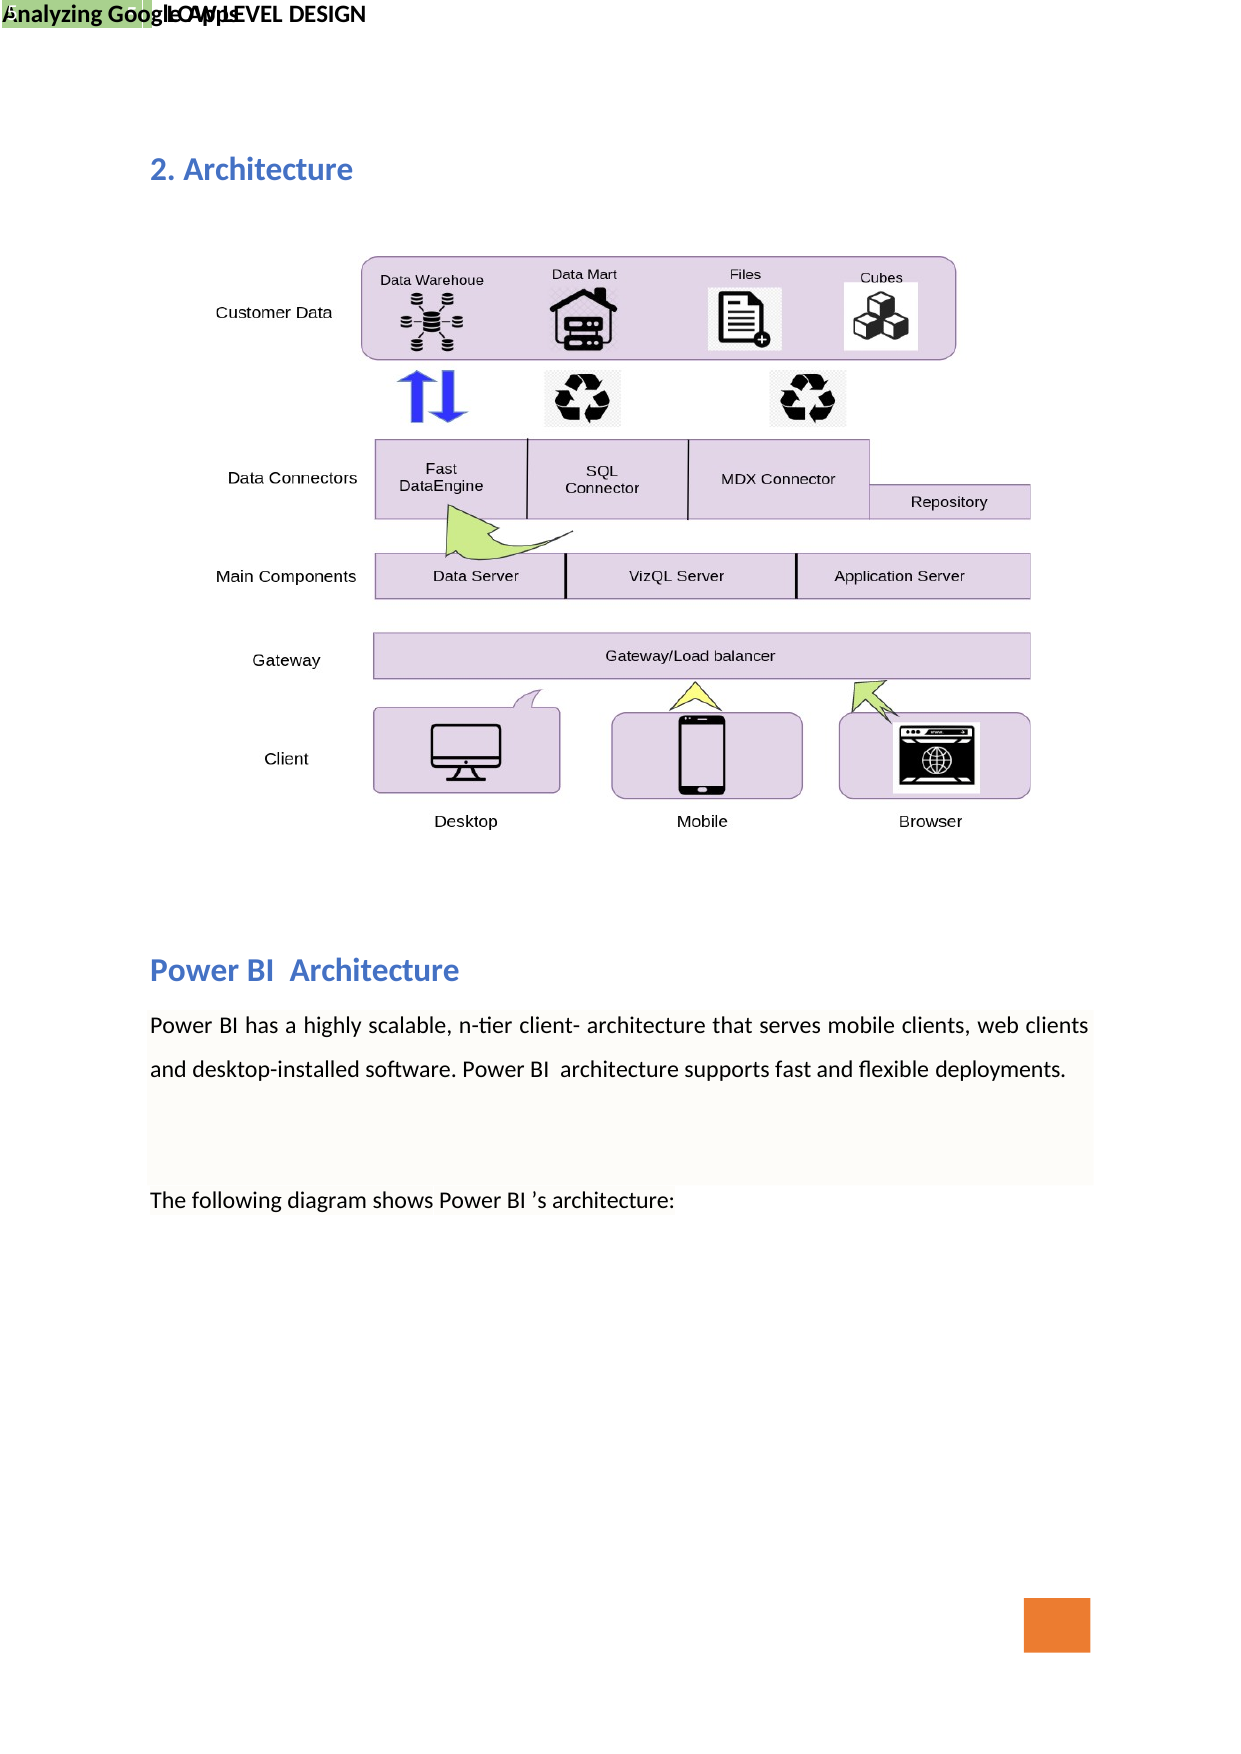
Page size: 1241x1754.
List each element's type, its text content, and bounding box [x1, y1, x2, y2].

text Power BI Architecture [150, 949, 1136, 990]
subtitle Architecture [150, 148, 1136, 189]
picture [216, 256, 1031, 830]
text The following diagram shows Power BI ’s architecture: [150, 1007, 1136, 1215]
